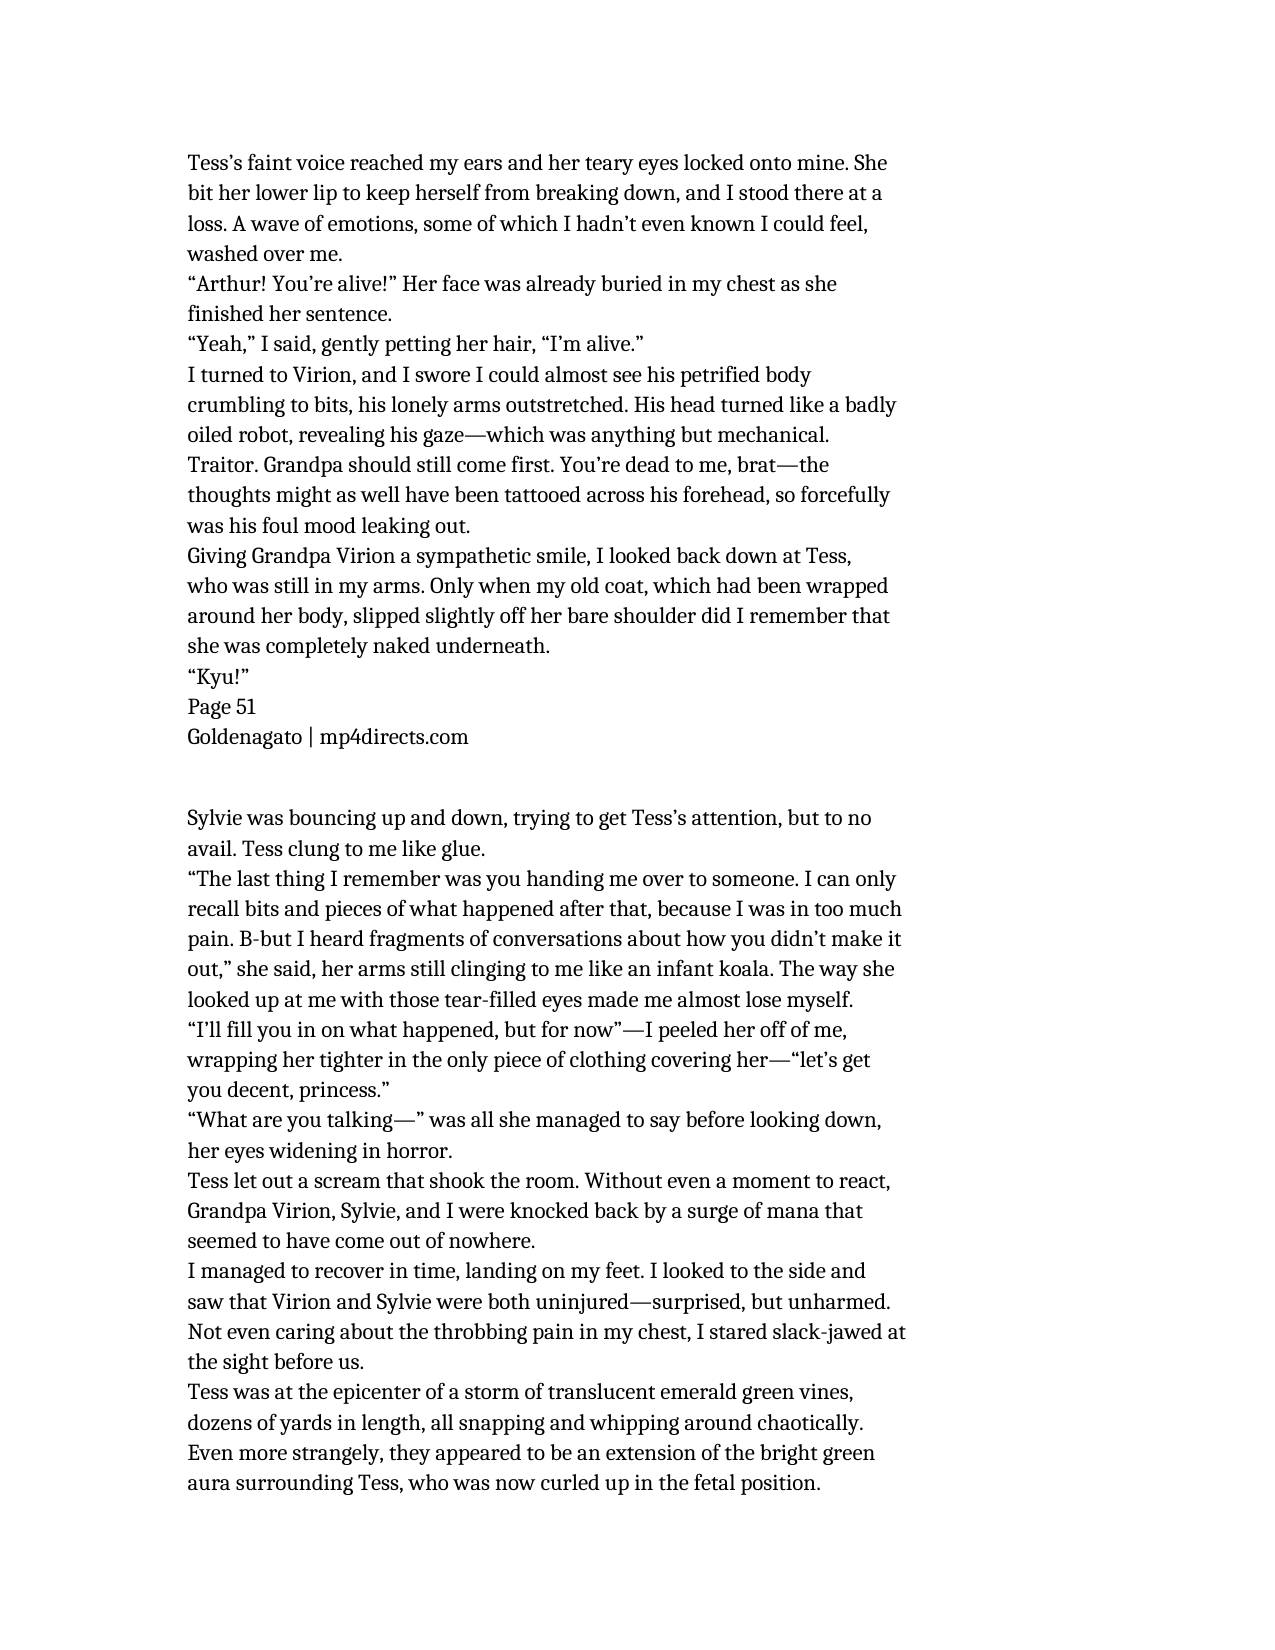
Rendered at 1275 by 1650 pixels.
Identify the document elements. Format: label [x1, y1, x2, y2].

text [187, 150, 1087, 781]
text [187, 805, 1087, 1496]
